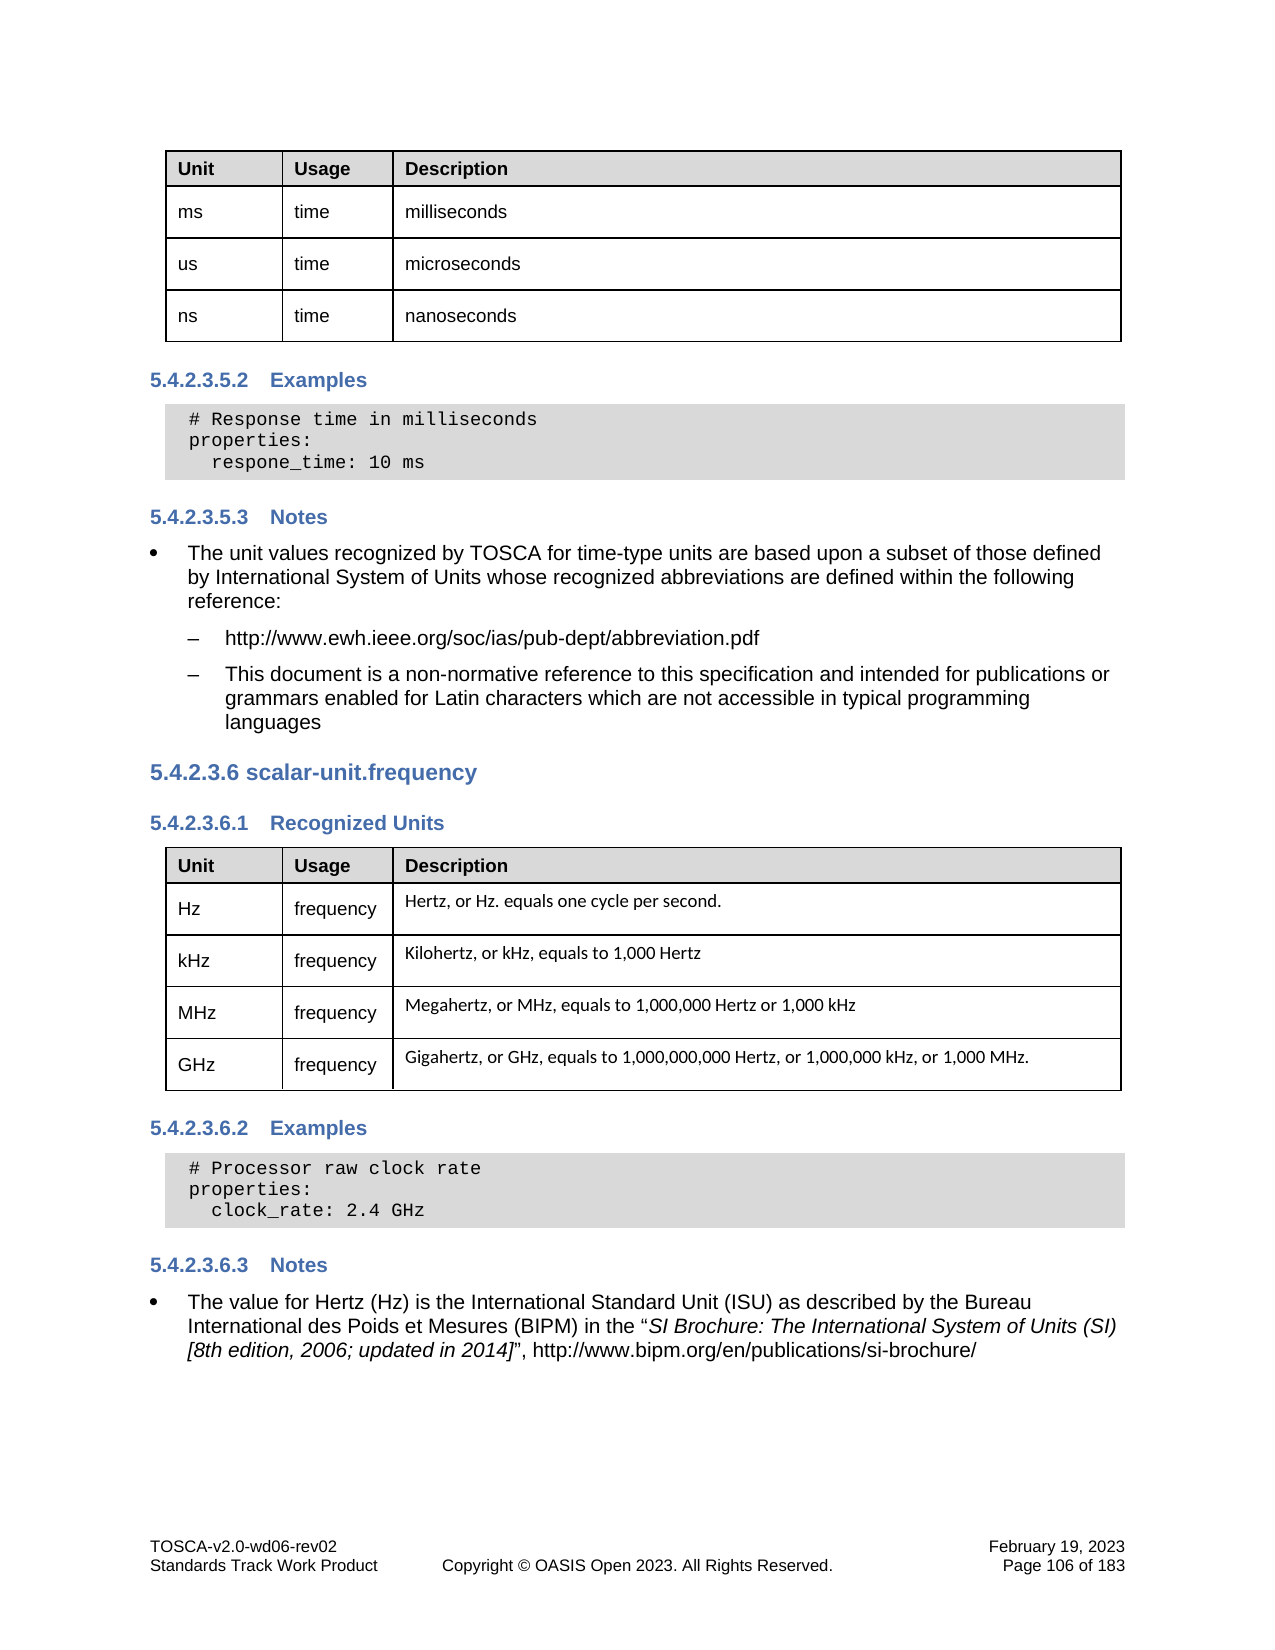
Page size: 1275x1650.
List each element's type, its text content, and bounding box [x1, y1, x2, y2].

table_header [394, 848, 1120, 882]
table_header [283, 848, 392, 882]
list The unit values recognized by TOSCA for time-type units are based upon a subset of those defined by International System of Units whose recognized abbreviations are defined within the following reference: [150, 541, 1125, 613]
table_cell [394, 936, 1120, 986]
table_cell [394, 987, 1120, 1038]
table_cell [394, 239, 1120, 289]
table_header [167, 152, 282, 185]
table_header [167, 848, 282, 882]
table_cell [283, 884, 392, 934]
subtitle Notes [150, 1253, 1125, 1277]
list This document is a non-normative reference to this specification and intended for publications or grammars enabled for Latin characters which are not accessible in typical programming languages [187, 662, 1125, 734]
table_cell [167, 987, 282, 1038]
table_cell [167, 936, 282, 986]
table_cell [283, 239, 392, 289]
list The value for Hertz (Hz) is the International Standard Unit (ISU) as described by the Bureau International des Poids et Mesures (BIPM) in the “SI Brochure: The International System of Units (SI) [8th edition, 2006; updated in 2014]”, http://www.bipm.org/en/publications/si-brochure/ [150, 1290, 1125, 1362]
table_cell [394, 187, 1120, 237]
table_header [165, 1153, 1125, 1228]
list http://www.ewh.ieee.org/soc/ias/pub-dept/abbreviation.pdf [187, 626, 1125, 649]
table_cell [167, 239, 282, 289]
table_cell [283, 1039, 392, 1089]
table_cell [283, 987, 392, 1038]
subtitle Recognized Units [150, 810, 1125, 834]
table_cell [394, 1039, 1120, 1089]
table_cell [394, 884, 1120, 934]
subtitle Examples [150, 1116, 1125, 1140]
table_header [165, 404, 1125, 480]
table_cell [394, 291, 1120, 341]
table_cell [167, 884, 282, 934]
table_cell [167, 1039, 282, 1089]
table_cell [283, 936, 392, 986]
subtitle Notes [150, 505, 1125, 529]
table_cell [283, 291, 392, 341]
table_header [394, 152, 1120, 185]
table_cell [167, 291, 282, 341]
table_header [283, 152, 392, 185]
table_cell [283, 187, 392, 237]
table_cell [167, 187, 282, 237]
subtitle Examples [150, 367, 1125, 391]
subtitle scalar-unit.frequency [150, 759, 1125, 785]
